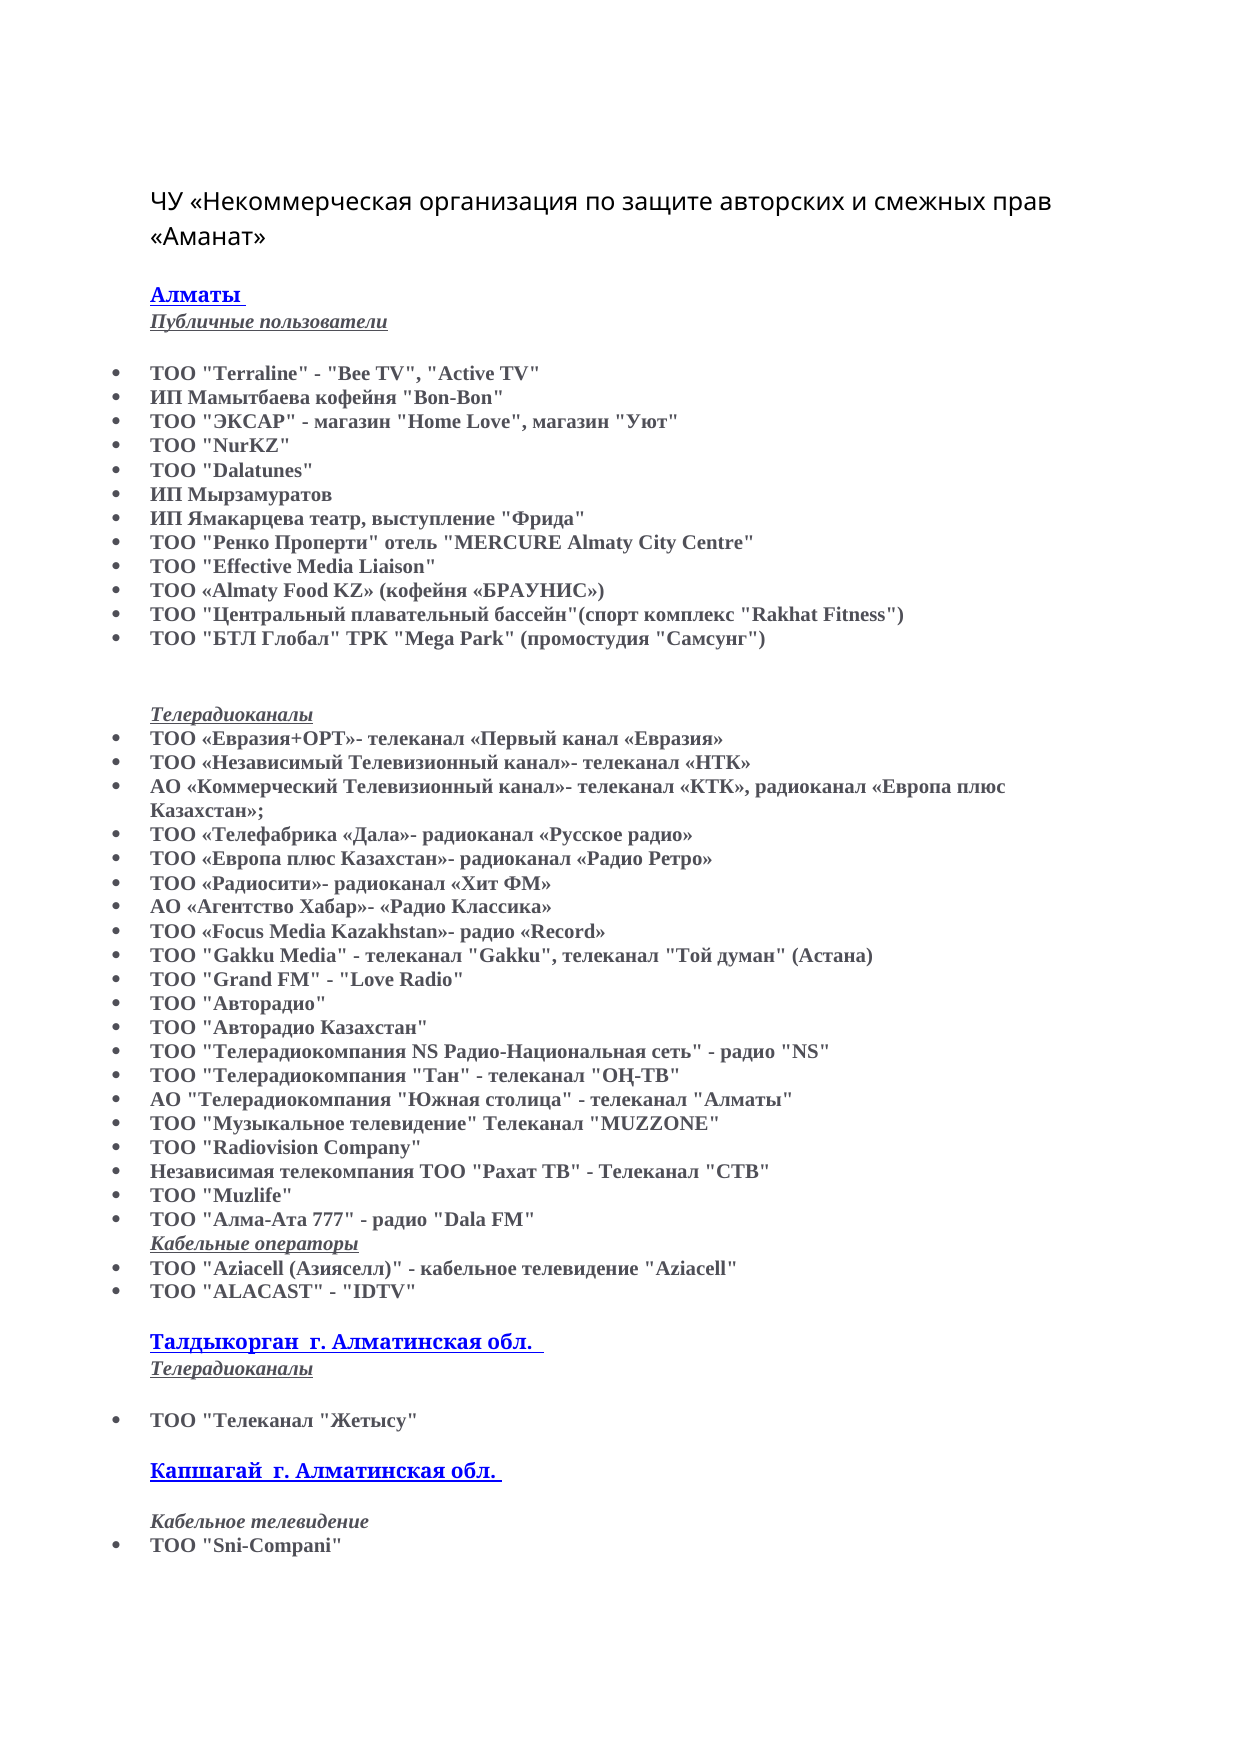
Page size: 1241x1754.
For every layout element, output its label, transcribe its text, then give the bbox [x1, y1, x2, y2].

list ТОО «Телефабрика «Дала»- радиоканал «Русское радио» [112, 822, 1090, 846]
list ТОО «Радиосити»- радиоканал «Хит ФМ» [112, 870, 1090, 894]
list ТОО "ALACAST" - "IDTV" [112, 1279, 1090, 1303]
list ТОО «Независимый Телевизионный канал»- телеканал «НТК» [112, 750, 1090, 774]
list ТОО "Музыкальное телевидение" Телеканал "MUZZONE" [112, 1111, 1090, 1135]
list АО "Телерадиокомпания "Южная столица" - телеканал "Алматы" [112, 1087, 1090, 1111]
list ТОО «Евразия+ОРТ»- телеканал «Первый канал «Евразия» [112, 726, 1090, 750]
text Капшагай г. Алматинская обл. Кабельное телевидение [150, 1432, 1090, 1533]
list ТОО «Европа плюс Казахстан»- радиоканал «Радио Ретро» [112, 846, 1090, 870]
list ТОО "Terraline" - "Bee TV", "Active TV" [112, 361, 1090, 385]
list ИП Мамытбаева кофейня "Bon-Bon" [112, 385, 1090, 409]
list ТОО "Центральный плавательный бассейн"(спорт комплекс "Rakhat Fitness") [112, 602, 1090, 626]
text Телерадиоканалы [150, 702, 1090, 726]
list ТОО "Телерадиокомпания "Тан" - телеканал "ОҢ-ТВ" [112, 1063, 1090, 1087]
list ТОО "Muzlife" [112, 1183, 1090, 1207]
list ТОО "Aziacell (Азияселл)" - кабельное телевидение "Aziacell" [112, 1255, 1090, 1279]
list ТОО "NurKZ" [112, 433, 1090, 457]
text Талдыкорган г. Алматинская обл. Телерадиоканалы [150, 1303, 1090, 1408]
list ТОО "Effective Media Liaison" [112, 554, 1090, 578]
list ИП Мырзамуратов [112, 482, 1090, 506]
list ТОО «Almaty Food KZ» (кофейня «БРАУНИС») [112, 578, 1090, 602]
list ТОО "Телерадиокомпания NS Радио-Национальная сеть" - радио "NS" [112, 1039, 1090, 1063]
list ТОО "Sni-Compani" [112, 1533, 1090, 1557]
list ТОО "Grand FM" - "Love Radio" [112, 967, 1090, 991]
text Алматы Публичные пользователи [150, 281, 1090, 361]
list ТОО "Gakku Media" - телеканал "Gakku", телеканал "Той думан" (Астана) [112, 943, 1090, 967]
list ТОО "БТЛ Глобал" ТРК "Mega Park" (промостудия "Самсунг") [112, 626, 1090, 650]
list ТОО «Focus Media Kazakhstan»- радио «Record» [112, 918, 1090, 943]
list ТОО "Dalatunes" [112, 457, 1090, 482]
list ТОО "Radiovision Company" [112, 1135, 1090, 1159]
list ТОО "ЭКСАР" - магазин "Home Love", магазин "Уют" [112, 409, 1090, 433]
list АО «Агентство Хабар»- «Радио Классика» [112, 894, 1090, 918]
list ТОО "Авторадио" [112, 991, 1090, 1015]
text ЧУ «Некоммерческая организация по защите авторских и смежных прав «Аманат» [150, 150, 1090, 252]
list Независимая телекомпания ТОО "Рахат ТВ" - Телеканал "СТВ" [112, 1159, 1090, 1183]
list ИП Ямакарцева театр, выступление "Фрида" [112, 506, 1090, 530]
list ТОО "Авторадио Казахстан" [112, 1015, 1090, 1039]
list ТОО "Алма-Ата 777" - радио "Dala FM" [112, 1207, 1090, 1231]
list ТОО "Телеканал "Жетысу" [112, 1408, 1090, 1432]
list АО «Коммерческий Телевизионный канал»- телеканал «КТК», радиоканал «Европа плюс Казахстан»; [112, 774, 1090, 822]
list ТОО "Ренко Проперти" отель "MERCURE Almaty Сity Centre" [112, 530, 1090, 554]
text Кабельные операторы [150, 1231, 1090, 1255]
